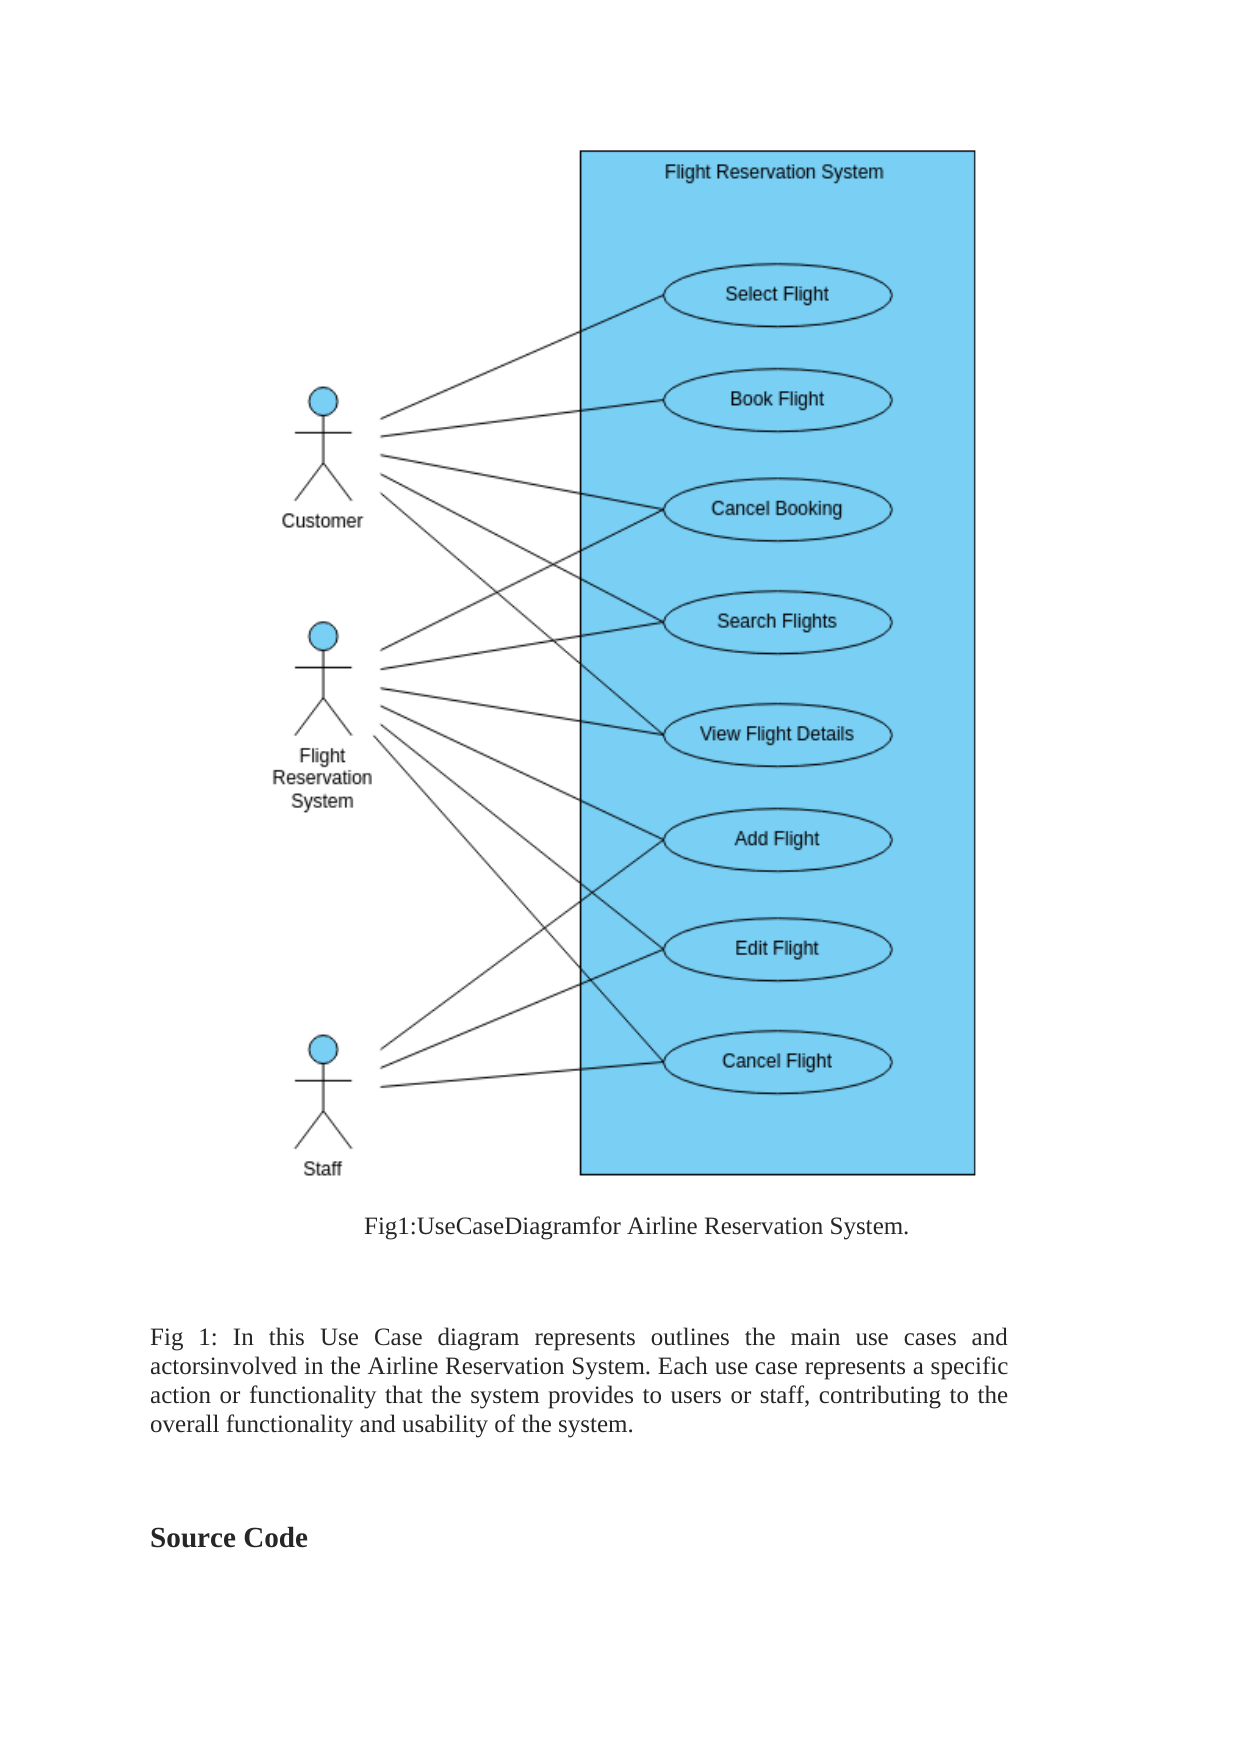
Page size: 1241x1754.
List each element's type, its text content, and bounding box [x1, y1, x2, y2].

text Source Code [150, 1520, 1009, 1554]
picture [264, 150, 976, 1182]
text Fig1:UseCaseDiagramfor Airline Reservation System. [264, 1211, 1009, 1239]
text Fig 1: In this Use Case diagram represents outlines the main use cases and actorsinvolved in the Airline Reservation System. Each use case represents a specific action or functionality that the system provides to users or staff, contributing to the overall functionality and usability of the system. [150, 1322, 1009, 1437]
